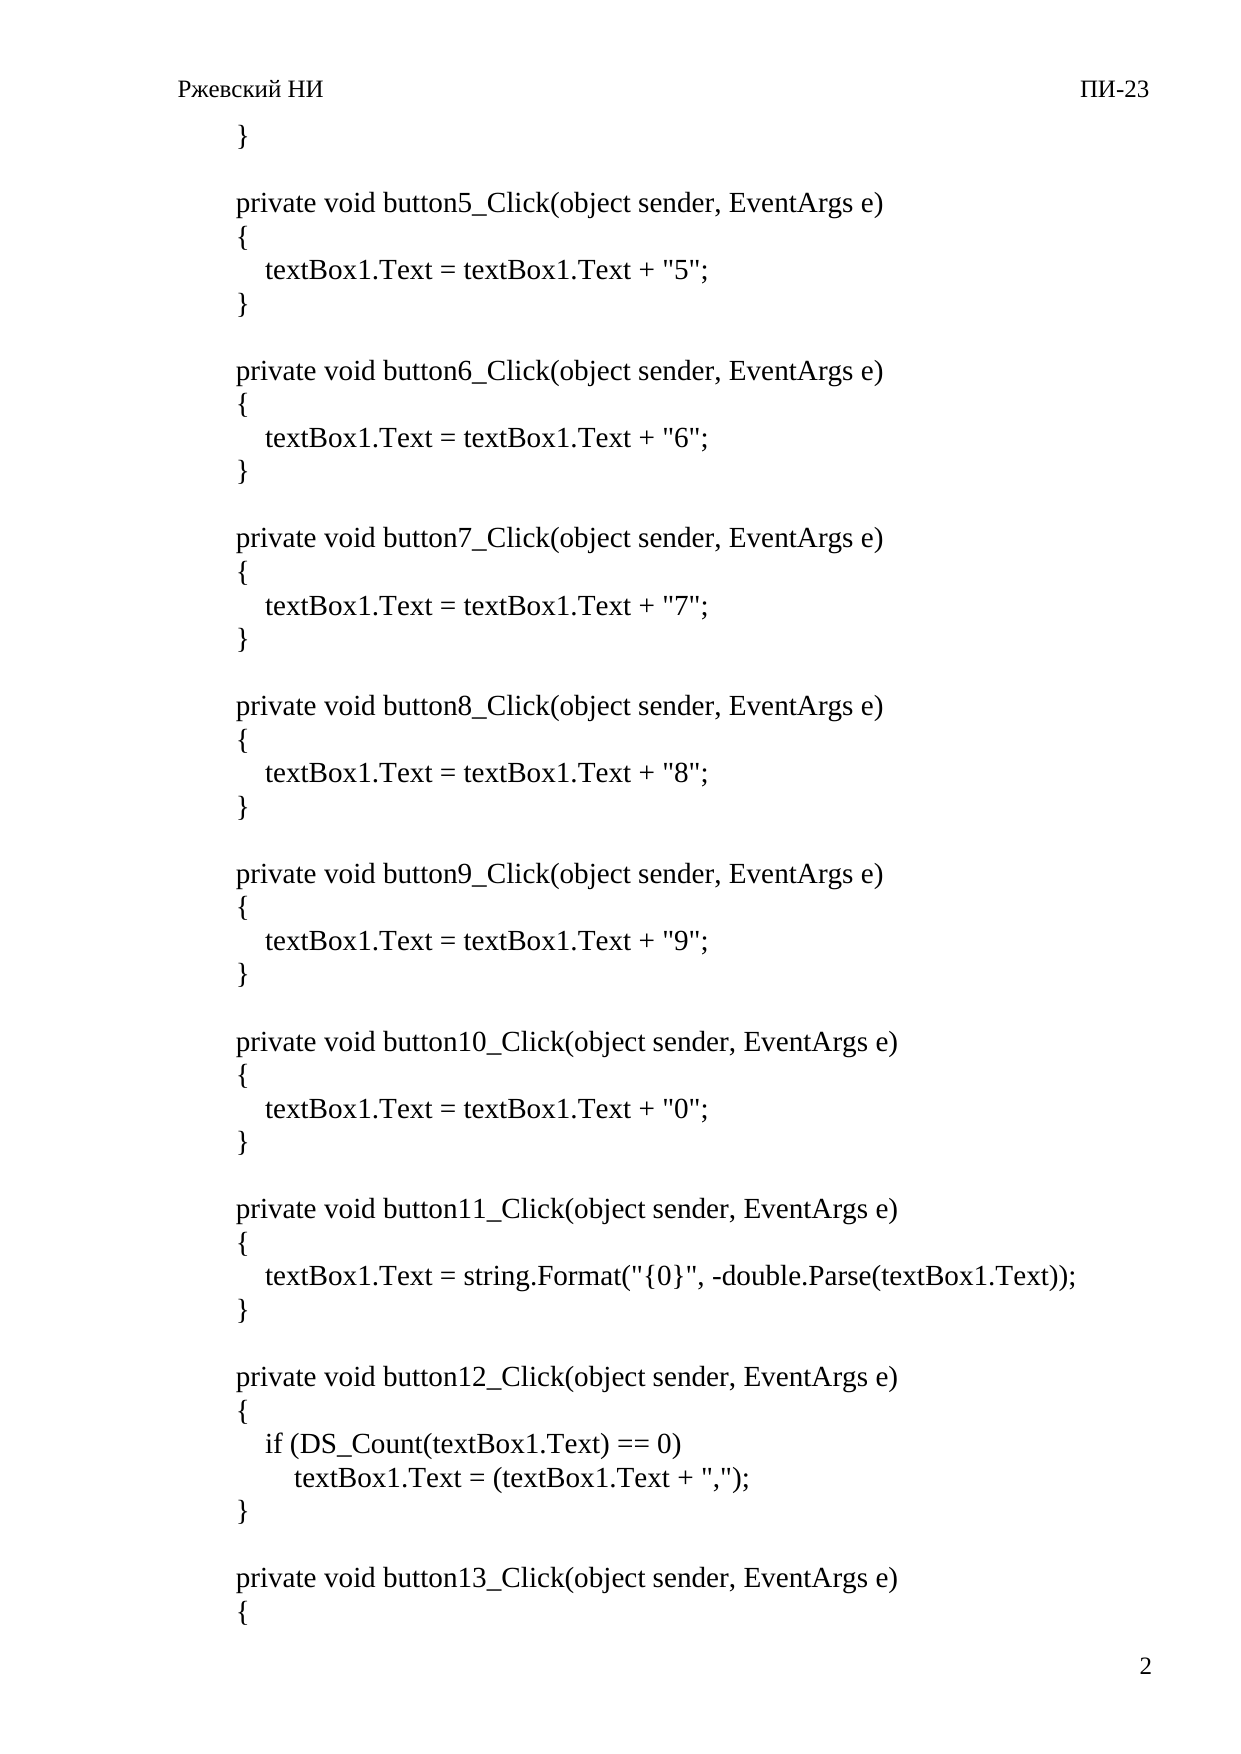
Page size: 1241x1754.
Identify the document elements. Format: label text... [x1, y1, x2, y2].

text } [177, 1292, 1152, 1326]
text } [177, 621, 1152, 655]
text } [177, 957, 1152, 990]
text textBox1.Text = textBox1.Text + "9"; [177, 923, 1152, 957]
text { [177, 722, 1152, 755]
text } [177, 453, 1152, 487]
text } [177, 118, 1152, 152]
text private void button13_Click(object sender, EventArgs e) [177, 1560, 1152, 1594]
text { [177, 554, 1152, 588]
text textBox1.Text = string.Format("{0}", -double.Parse(textBox1.Text)); [177, 1258, 1152, 1292]
text private void button7_Click(object sender, EventArgs e) [177, 521, 1152, 554]
text { [177, 386, 1152, 420]
text textBox1.Text = textBox1.Text + "8"; [177, 755, 1152, 789]
text { [177, 1594, 1152, 1627]
text textBox1.Text = textBox1.Text + "0"; [177, 1091, 1152, 1124]
text } [177, 1124, 1152, 1158]
text private void button11_Click(object sender, EventArgs e) [177, 1191, 1152, 1225]
text private void button10_Click(object sender, EventArgs e) [177, 1024, 1152, 1057]
text textBox1.Text = textBox1.Text + "6"; [177, 420, 1152, 453]
text private void button5_Click(object sender, EventArgs e) [177, 185, 1152, 219]
text { [177, 1225, 1152, 1258]
text private void button8_Click(object sender, EventArgs e) [177, 688, 1152, 722]
text textBox1.Text = textBox1.Text + "7"; [177, 588, 1152, 621]
text textBox1.Text = textBox1.Text + "5"; [177, 252, 1152, 286]
text private void button6_Click(object sender, EventArgs e) [177, 353, 1152, 386]
text { [177, 1057, 1152, 1091]
text textBox1.Text = (textBox1.Text + ","); [177, 1460, 1152, 1493]
text { [177, 889, 1152, 923]
text { [177, 1393, 1152, 1426]
text } [177, 789, 1152, 822]
text } [177, 286, 1152, 319]
text { [177, 219, 1152, 252]
text private void button9_Click(object sender, EventArgs e) [177, 856, 1152, 889]
text private void button12_Click(object sender, EventArgs e) [177, 1359, 1152, 1393]
text if (DS_Count(textBox1.Text) == 0) [177, 1426, 1152, 1460]
text } [177, 1493, 1152, 1527]
